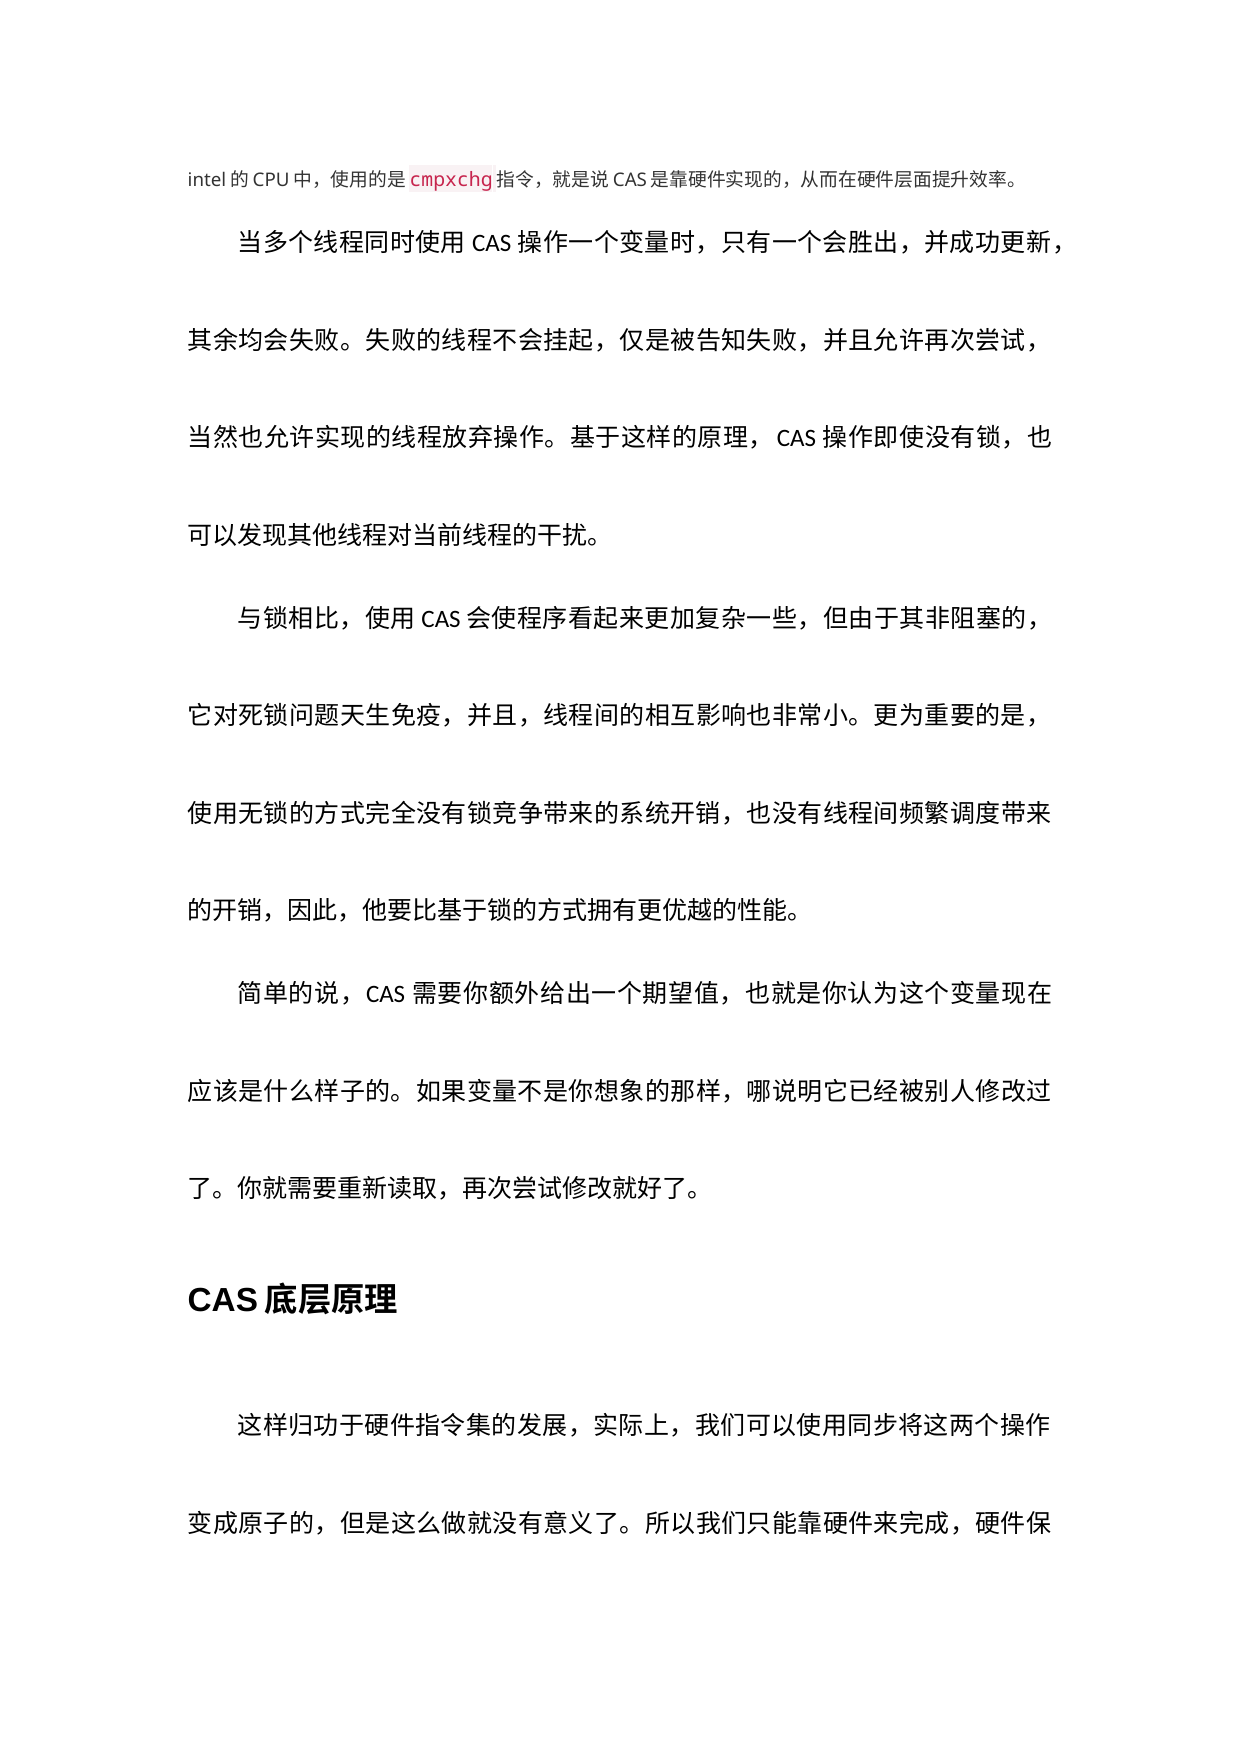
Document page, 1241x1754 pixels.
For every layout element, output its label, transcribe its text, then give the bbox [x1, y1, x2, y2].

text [187, 162, 1053, 194]
text 简单的说，CAS 需要你额外给出一个期望值，也就是你认为这个变量现在应该是什么样子的。如果变量不是你想象的那样，哪说明它已经被别人修改过了。你就需要重新读取，再次尝试修改就好了。 [187, 959, 1053, 1219]
subtitle CAS底层原理 [187, 1265, 1053, 1330]
text 当多个线程同时使用CAS 操作一个变量时，只有一个会胜出，并成功更新，其余均会失败。失败的线程不会挂起，仅是被告知失败，并且允许再次尝试，当然也允许实现的线程放弃操作。基于这样的原理，CAS 操作即使没有锁，也可以发现其他线程对当前线程的干扰。 [187, 208, 1053, 566]
text 与锁相比，使用CAS会使程序看起来更加复杂一些，但由于其非阻塞的，它对死锁问题天生免疫，并且，线程间的相互影响也非常小。更为重要的是，使用无锁的方式完全没有锁竞争带来的系统开销，也没有线程间频繁调度带来的开销，因此，他要比基于锁的方式拥有更优越的性能。 [187, 584, 1053, 941]
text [187, 1391, 1053, 1554]
